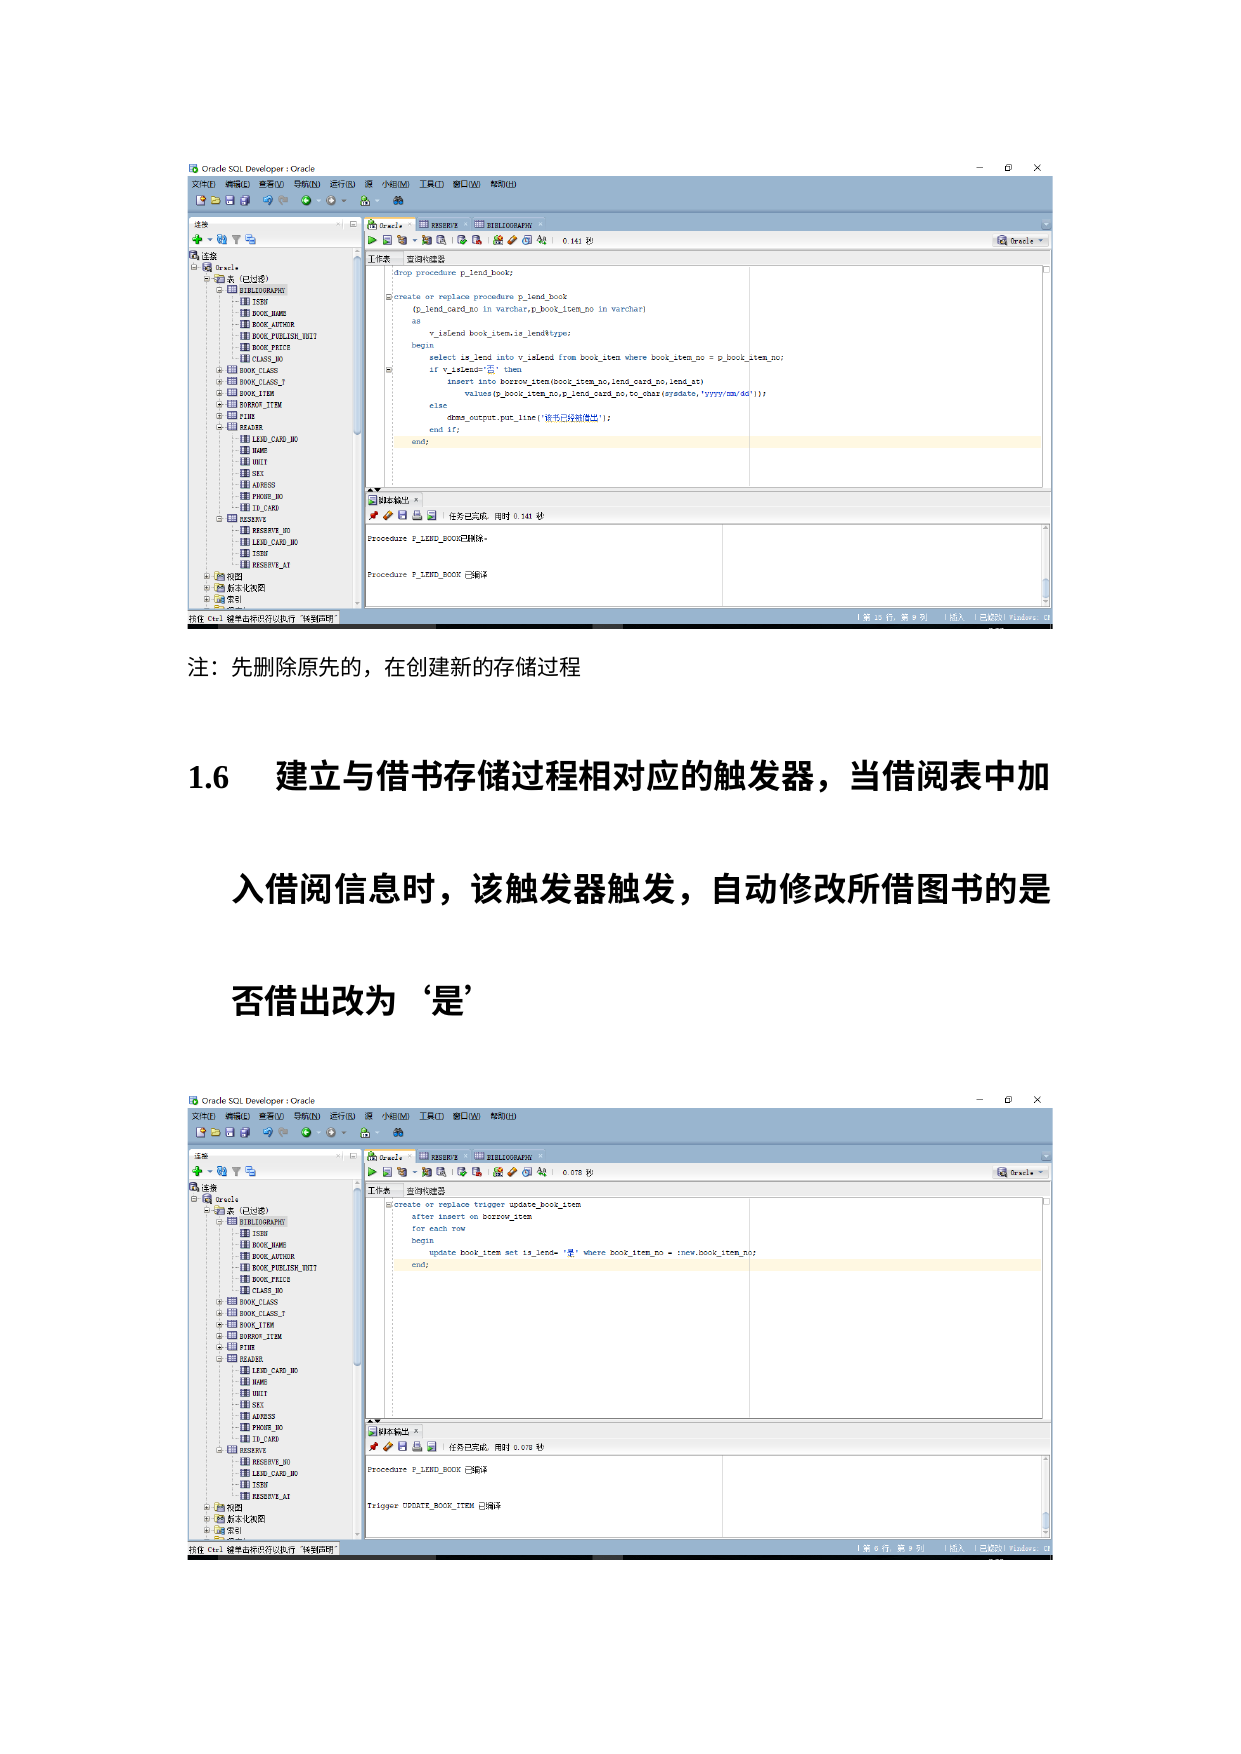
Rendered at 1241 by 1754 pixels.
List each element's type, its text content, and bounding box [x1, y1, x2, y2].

picture [187, 1093, 1053, 1560]
text 注：先删除原先的，在创建新的存储过程 [187, 649, 1053, 682]
picture [187, 162, 1053, 629]
subtitle 建立与借书存储过程相对应的触发器，当借阅表中加入借阅信息时，该触发器触发，自动修改所借图书的是否借出改为‘是’ [187, 742, 1053, 1031]
